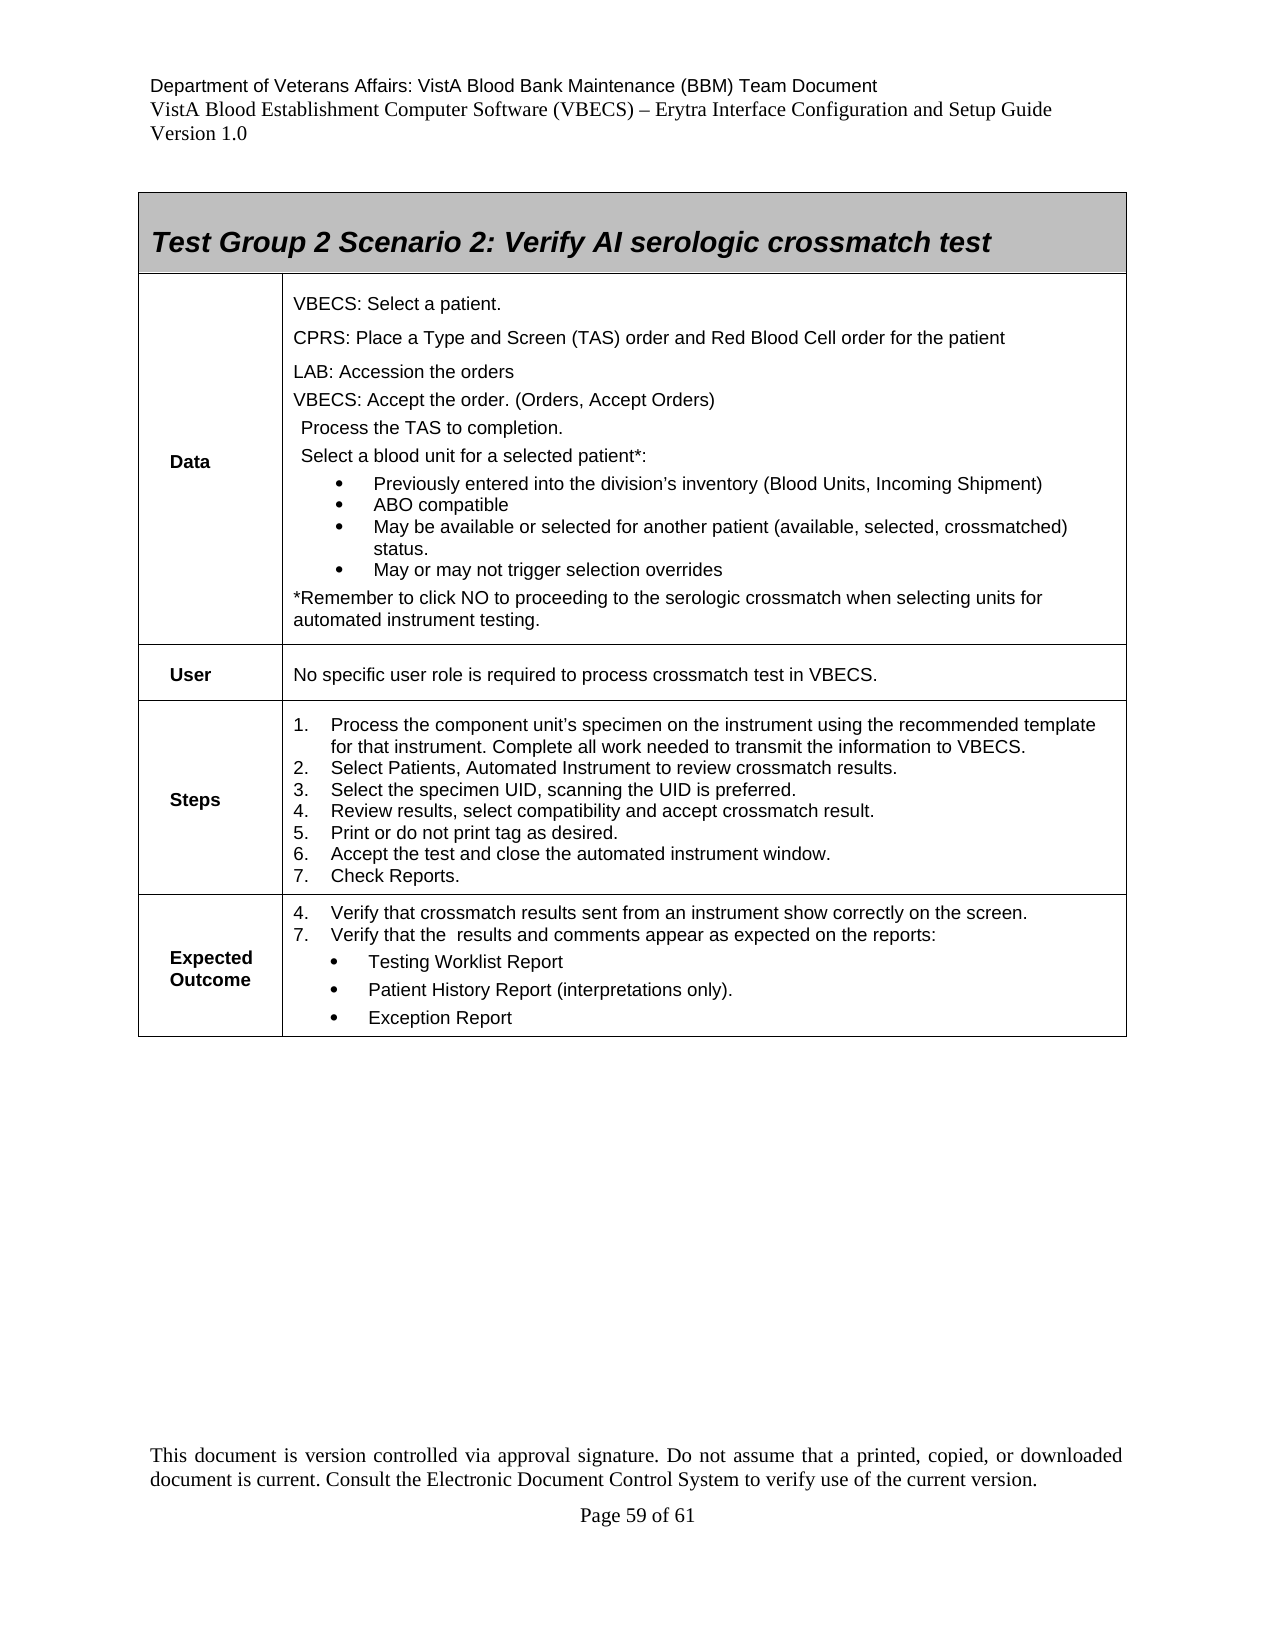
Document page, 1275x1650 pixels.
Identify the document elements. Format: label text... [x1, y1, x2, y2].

table_cell Data [139, 274, 282, 644]
table_cell VBECS: Select a patient. CPRS: Place a Type and Screen (TAS) order and Red Blood Cell order for the patient LAB: Accession the orders VBECS: Accept the order. (Orders, Accept Orders) Process the TAS to completion. Select a blood unit for a selected patient*: Previously entered into the division’s inventory (Blood Units, Incoming Shipment) ABO compatible May be available or selected for another patient (available, selected, crossmatched) status. May or may not trigger selection overrides *Remember to click NO to proceeding to the serologic crossmatch when selecting units for automated instrument testing. [283, 274, 1126, 644]
table_cell No specific user role is required to process crossmatch test in VBECS. [283, 645, 1126, 699]
table_header Test Group 2 Scenario 2: Verify AI serologic crossmatch test [139, 193, 1126, 272]
table_cell Expected Outcome [139, 895, 282, 1036]
table_cell Process the component unit’s specimen on the instrument using the recommended template for that instrument. Complete all work needed to transmit the information to VBECS. Select Patients, Automated Instrument to review crossmatch results. Select the specimen UID, scanning the UID is preferred. Review results, select compatibility and accept crossmatch result. Print or do not print tag as desired. Accept the test and close the automated instrument window. Check Reports. [283, 701, 1126, 894]
table_cell User [139, 645, 282, 699]
table_cell Verify that crossmatch results sent from an instrument show correctly on the screen. Verify that the results and comments appear as expected on the reports: Testing Worklist Report Patient History Report (interpretations only). Exception Report [283, 895, 1126, 1036]
table_cell Steps [139, 701, 282, 894]
